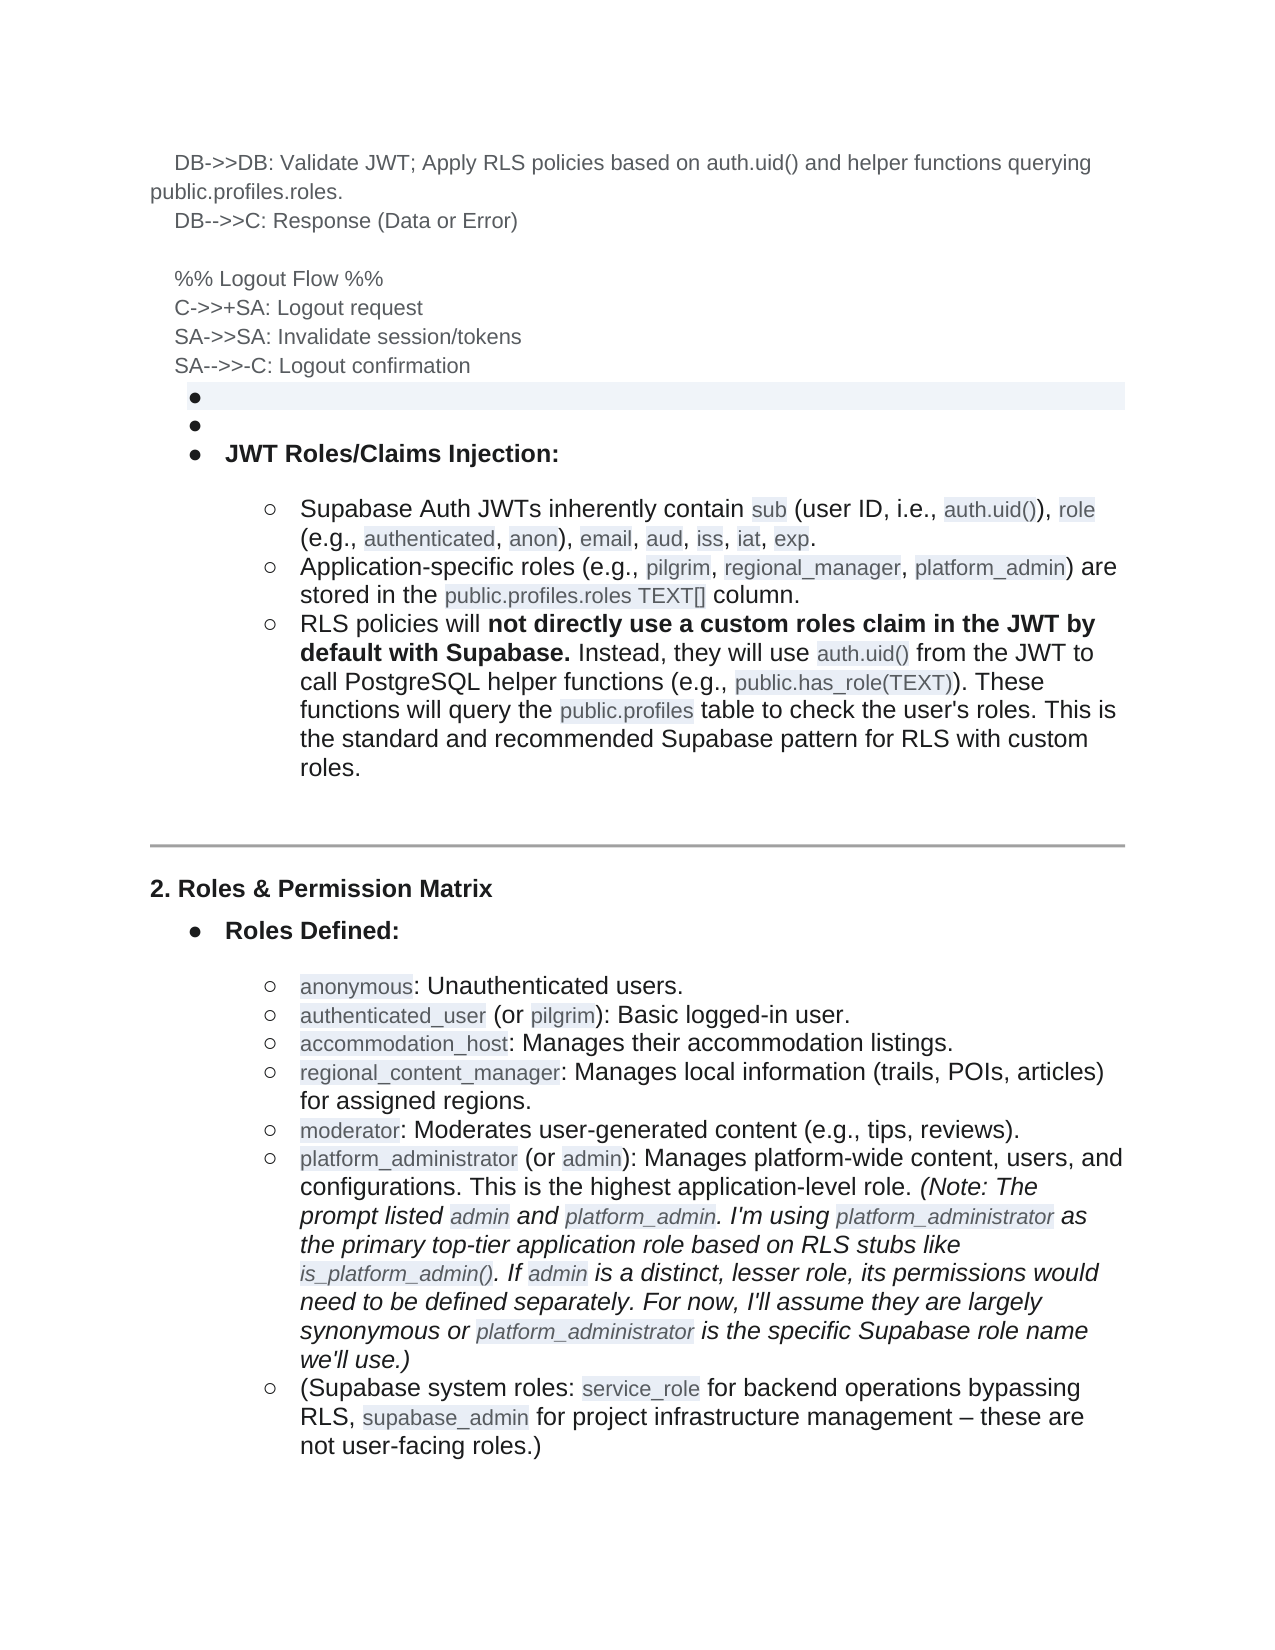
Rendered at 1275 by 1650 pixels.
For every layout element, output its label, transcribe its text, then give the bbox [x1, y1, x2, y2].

list RLS policies will not directly use a custom roles claim in the JWT by default with Supabase. Instead, they will use auth.uid() from the JWT to call PostgreSQL helper functions (e.g., public.has_role(TEXT)). These functions will query the public.profiles table to check the user's roles. This is the standard and recommended Supabase pattern for RLS with custom roles. [262, 609, 1125, 782]
list platform_administrator (or admin): Manages platform-wide content, users, and configurations. This is the highest application-level role. (Note: The prompt listed admin and platform_admin. I'm using platform_administrator as the primary top-tier application role based on RLS stubs like is_platform_admin(). If admin is a distinct, lesser role, its permissions would need to be defined separately. For now, I'll assume they are largely synonymous or platform_administrator is the specific Supabase role name we'll use.) [262, 1143, 1125, 1373]
list Roles Defined: [187, 916, 1125, 971]
list regional_content_manager: Manages local information (trails, POIs, articles) for assigned regions. [262, 1057, 1125, 1114]
list JWT Roles/Claims Injection: [187, 439, 1125, 494]
list anonymous: Unauthenticated users. [262, 971, 1125, 999]
text %% Logout Flow %% [150, 266, 1125, 291]
text SA->>SA: Invalidate session/tokens [150, 324, 1125, 349]
list (Supabase system roles: service_role for backend operations bypassing RLS, supabase_admin for project infrastructure management – these are not user-facing roles.) [262, 1373, 1125, 1459]
list accommodation_host: Manages their accommodation listings. [262, 1028, 1125, 1057]
text DB-->>C: Response (Data or Error) [150, 208, 1125, 233]
list moderator: Moderates user-generated content (e.g., tips, reviews). [262, 1114, 1125, 1143]
text DB->>DB: Validate JWT; Apply RLS policies based on auth.uid() and helper functions querying public.profiles.roles. [150, 150, 1125, 204]
list Application-specific roles (e.g., pilgrim, regional_manager, platform_admin) are stored in the public.profiles.roles TEXT[] column. [262, 552, 1125, 609]
text SA-->>-C: Logout confirmation [150, 353, 1125, 378]
list authenticated_user (or pilgrim): Basic logged-in user. [262, 999, 1125, 1028]
subtitle 2. Roles & Permission Matrix [150, 874, 1125, 903]
text C->>+SA: Logout request [150, 295, 1125, 320]
list Supabase Auth JWTs inherently contain sub (user ID, i.e., auth.uid()), role (e.g., authenticated, anon), email, aud, iss, iat, exp. [262, 494, 1125, 552]
